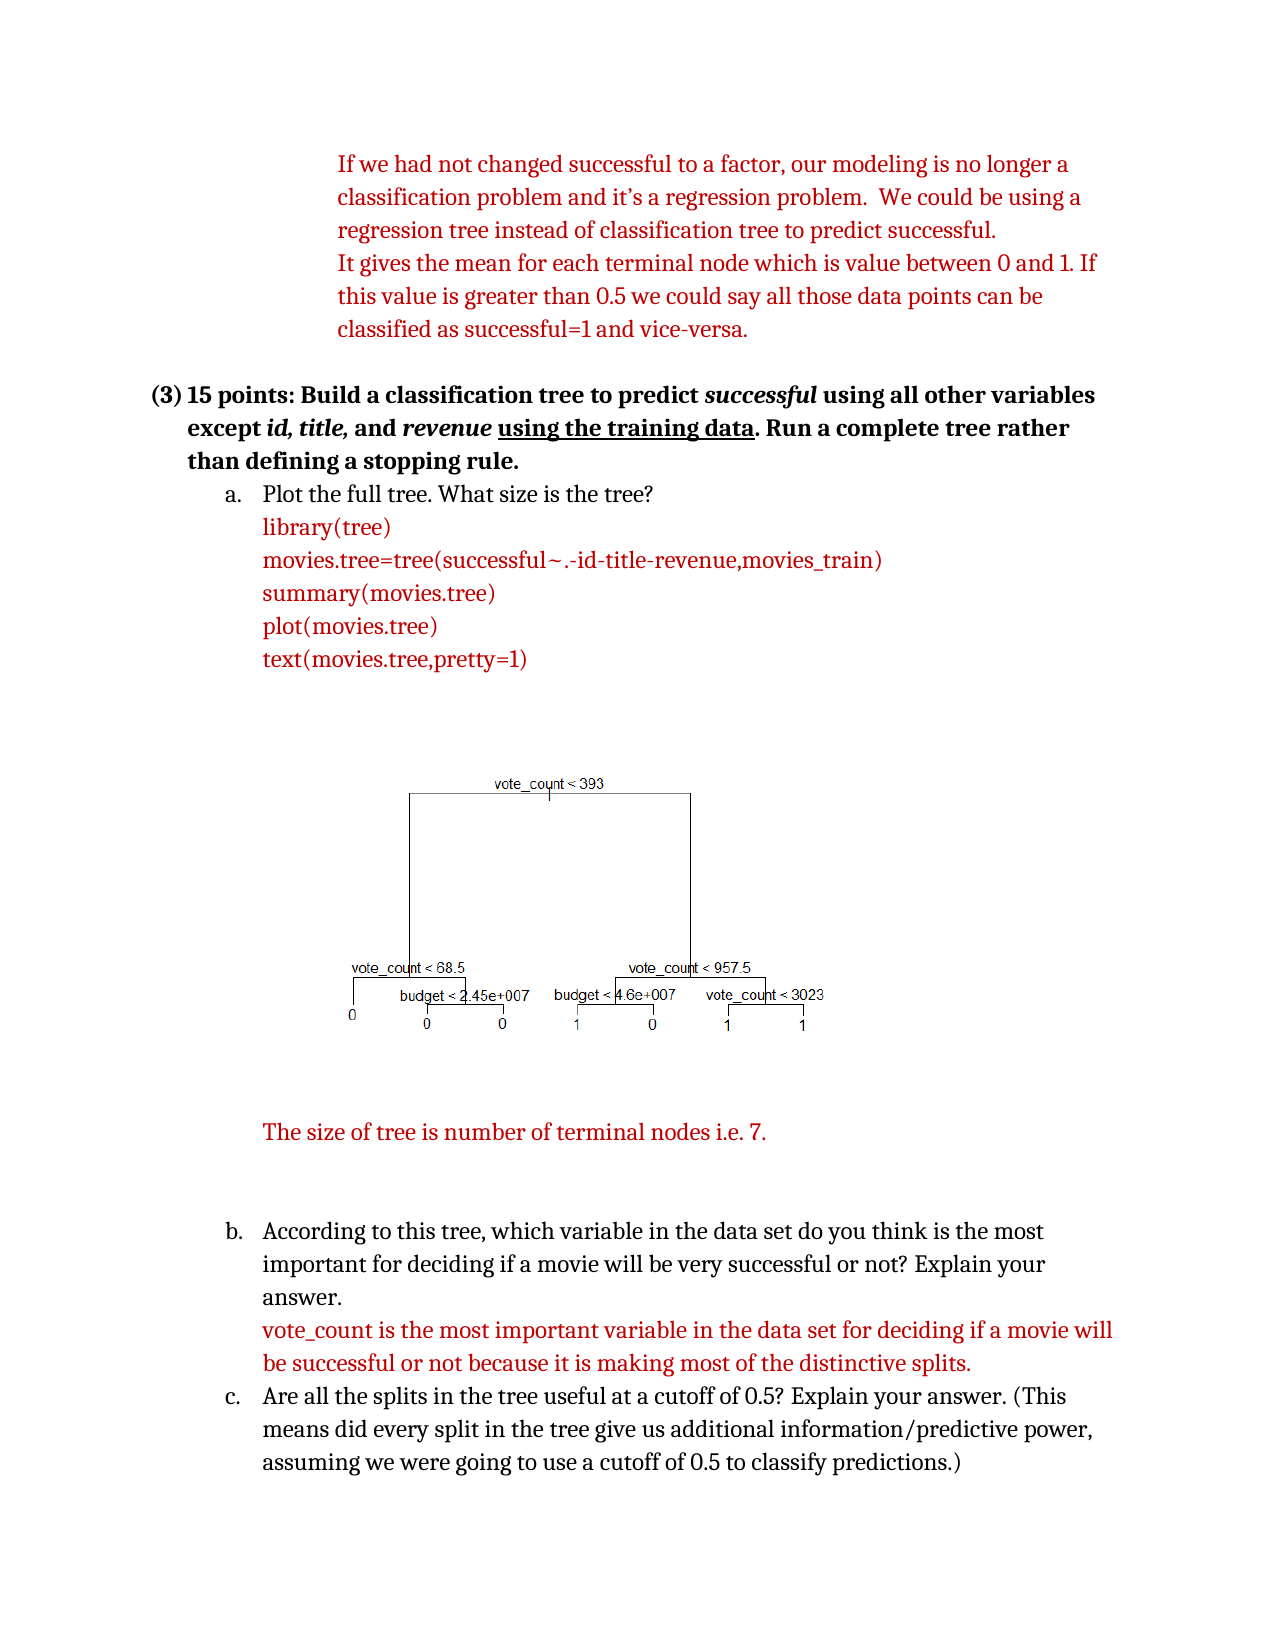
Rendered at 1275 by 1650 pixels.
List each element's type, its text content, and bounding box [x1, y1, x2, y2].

picture [262, 711, 858, 1114]
list The size of tree is number of terminal nodes i.e. 7. [262, 1118, 1125, 1147]
list Are all the splits in the tree useful at a cutoff of 0.5? Explain your answer. (This means did every split in the tree give us additional information/predictive power, assuming we were going to use a cutoff of 0.5 to classify predictions.) [225, 1382, 1125, 1477]
list If we had not changed successful to a factor, our modeling is no longer a classification problem and it’s a regression problem. We could be using a regression tree instead of classification tree to predict successful. [337, 150, 1125, 245]
list library(tree) [262, 513, 1125, 542]
list Plot the full tree. What size is the tree? [225, 480, 1125, 509]
list plot(movies.tree) [262, 612, 1125, 641]
list According to this tree, which variable in the data set do you think is the most important for deciding if a movie will be very successful or not? Explain your answer. [225, 1217, 1125, 1312]
list summary(movies.tree) [262, 579, 1125, 608]
list text(movies.tree,pretty=1) [262, 645, 1125, 674]
list It gives the mean for each terminal node which is value between 0 and 1. If this value is greater than 0.5 we could say all those data points can be classified as successful=1 and vice-versa. [337, 249, 1125, 344]
list movies.tree=tree(successful~.-id-title-revenue,movies_train) [262, 546, 1125, 575]
list 15 points: Build a classification tree to predict successful using all other variables except id, title, and revenue using the training data. Run a complete tree rather than defining a stopping rule. [150, 381, 1125, 476]
list vote_count is the most important variable in the data set for deciding if a movie will be successful or not because it is making most of the distinctive splits. [262, 1316, 1125, 1378]
